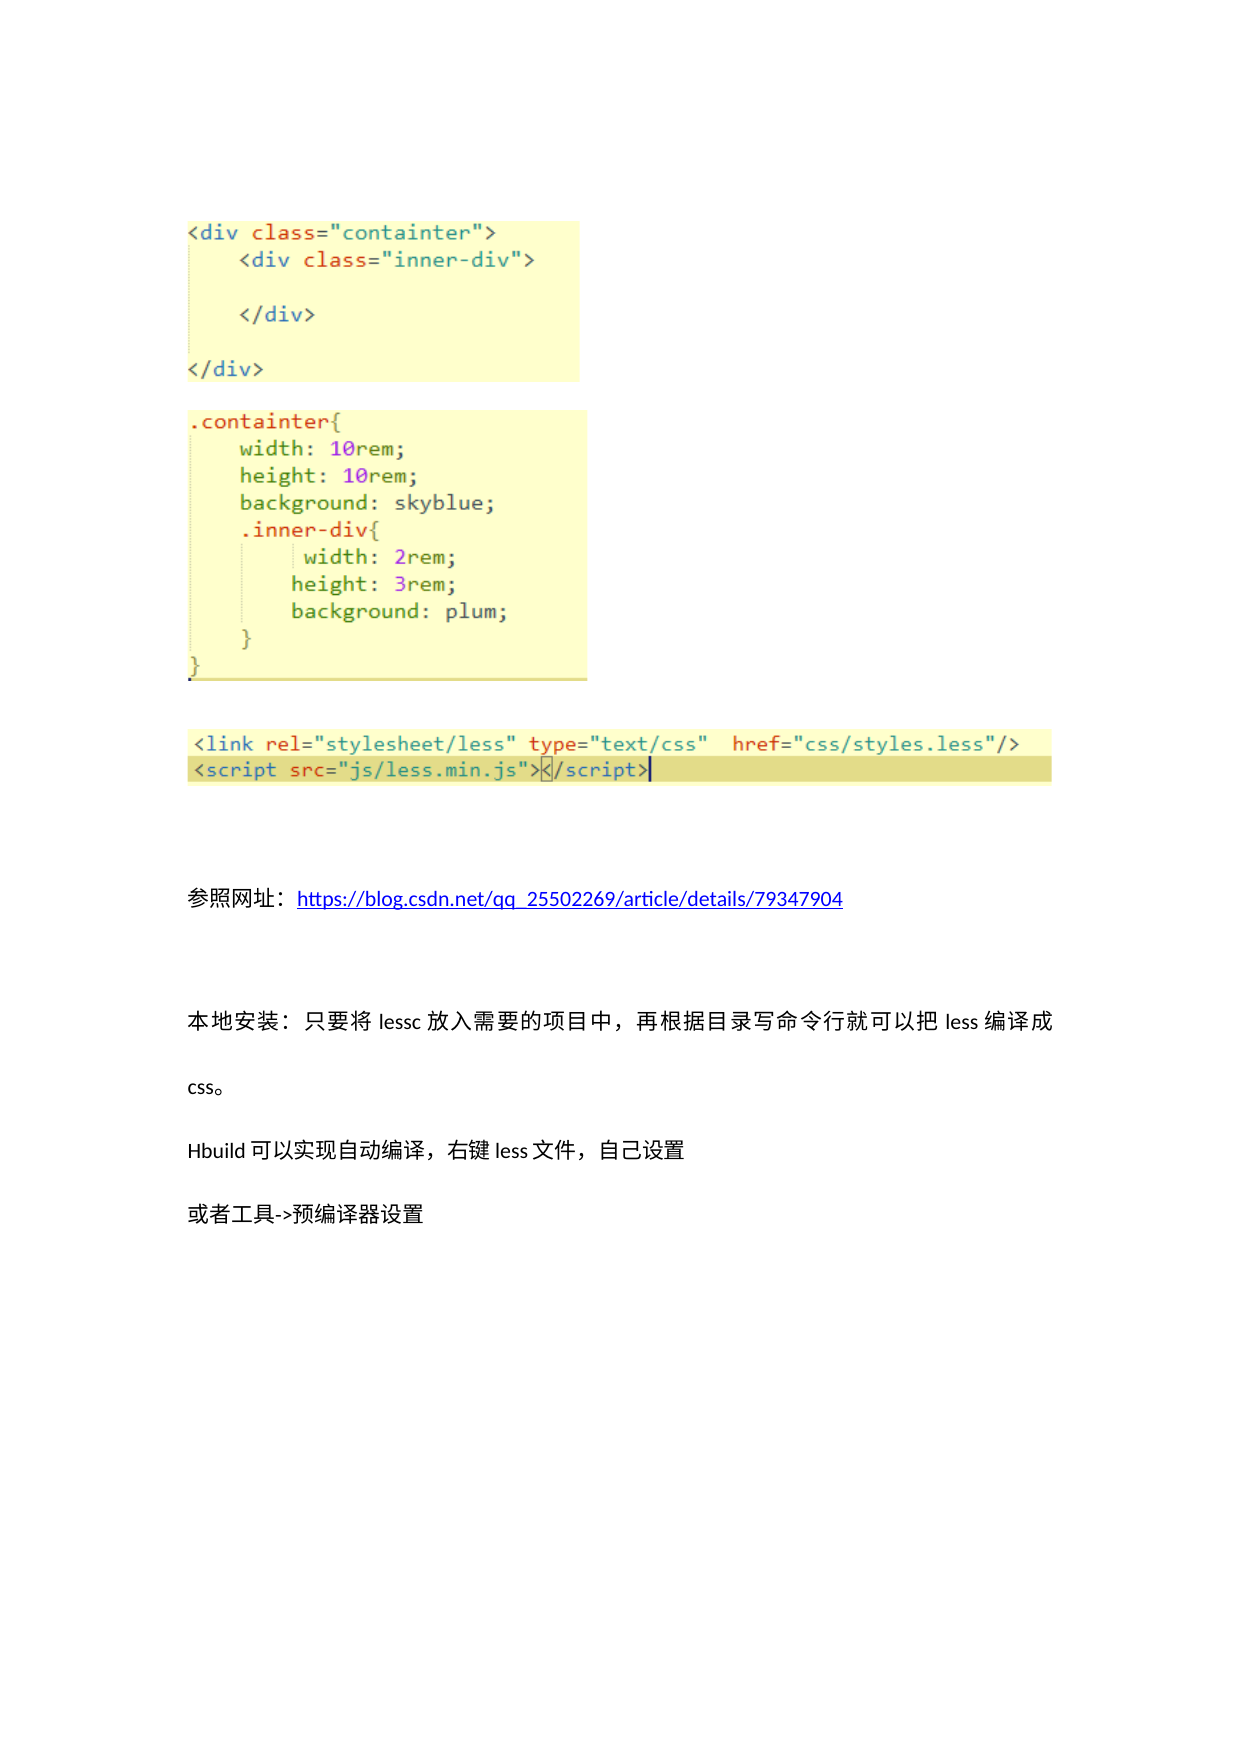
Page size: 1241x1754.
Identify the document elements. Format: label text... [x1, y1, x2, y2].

text 本地安装：只要将lessc放入需要的项目中，再根据目录写命令行就可以把less编译成css。 [187, 1004, 1053, 1101]
picture [187, 410, 588, 681]
text Hbuild可以实现自动编译，右键less文件，自己设置 [187, 1133, 1053, 1165]
picture [187, 221, 580, 382]
text 或者工具->预编译器设置 [187, 1197, 1053, 1229]
picture [187, 729, 1052, 786]
text 参照网址：https://blog.csdn.net/qq_25502269/article/details/79347904 [187, 880, 1053, 913]
